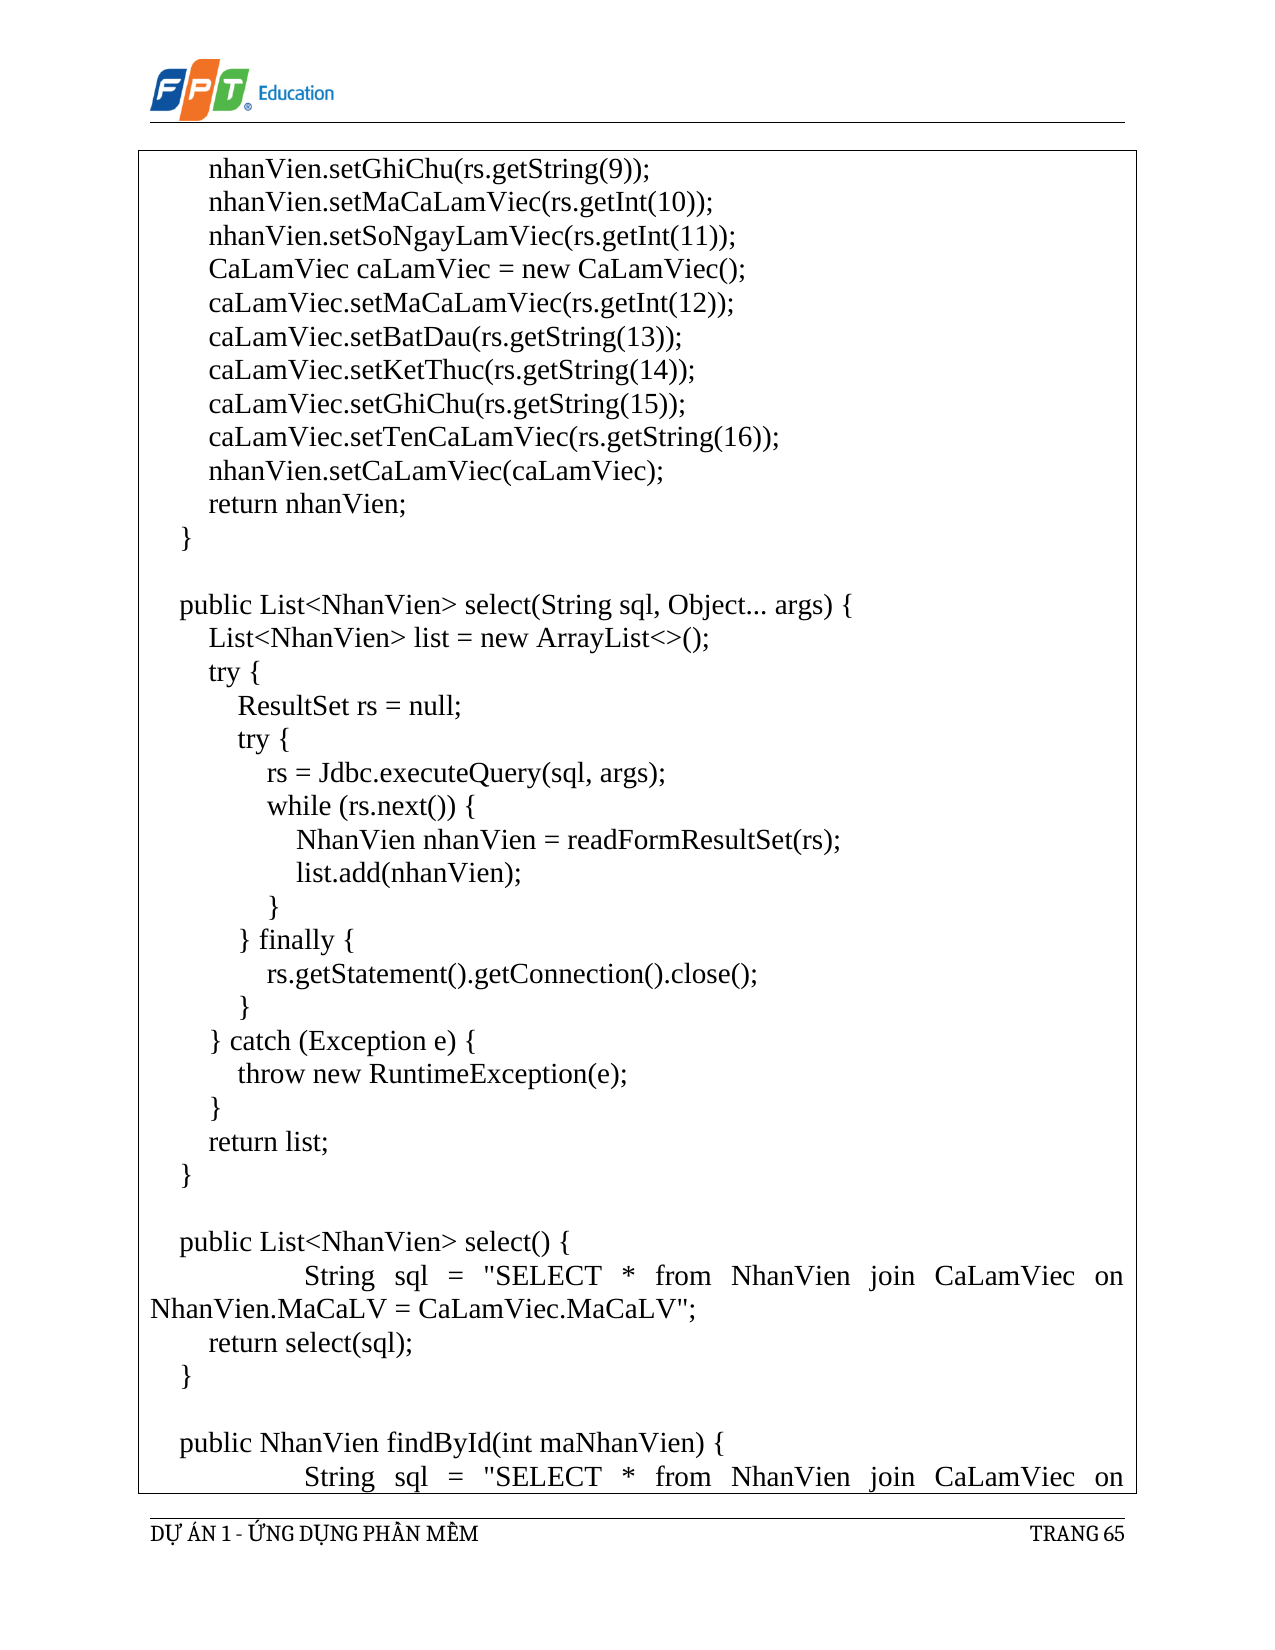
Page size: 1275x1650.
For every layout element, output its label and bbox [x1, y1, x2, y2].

table_header [139, 151, 1136, 1493]
picture [150, 59, 336, 121]
